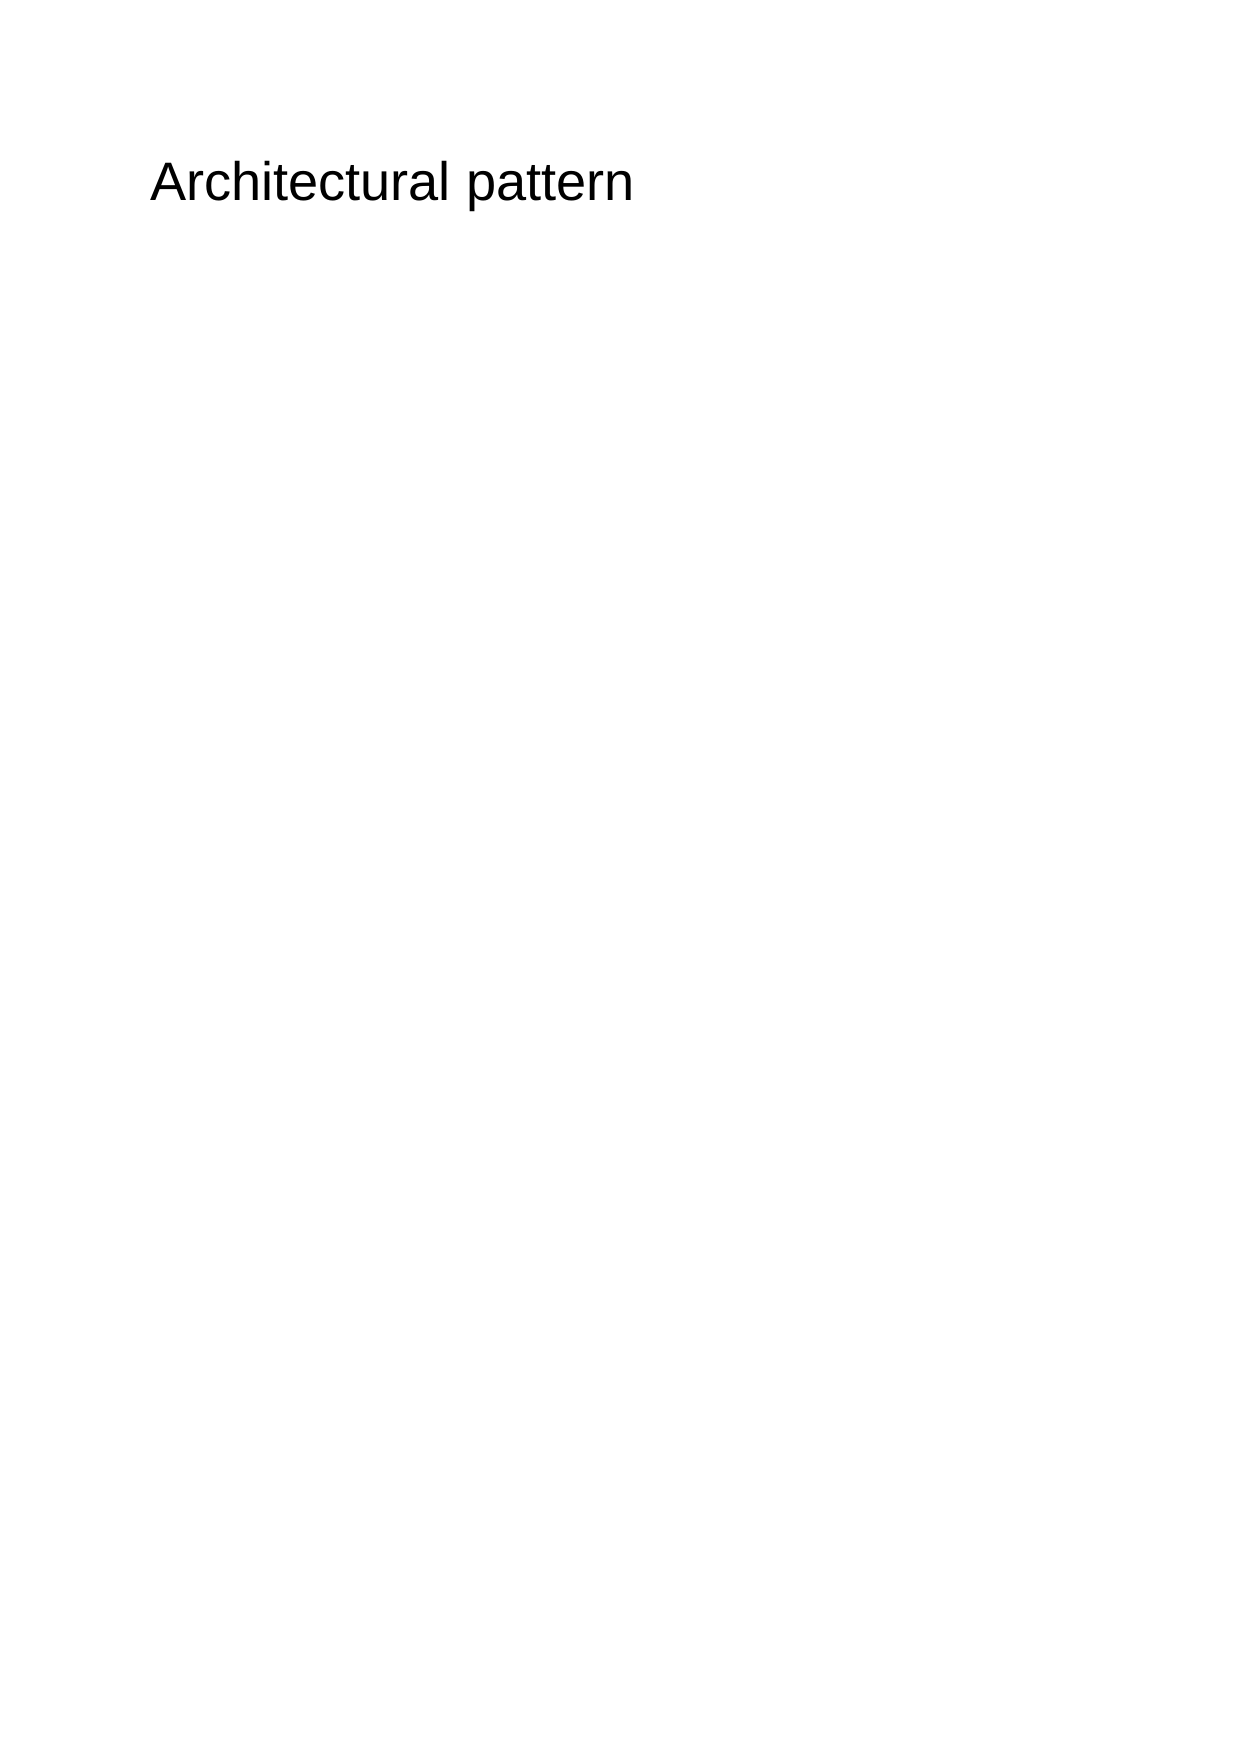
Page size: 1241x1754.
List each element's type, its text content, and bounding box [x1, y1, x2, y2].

title Architectural pattern [150, 150, 1090, 212]
